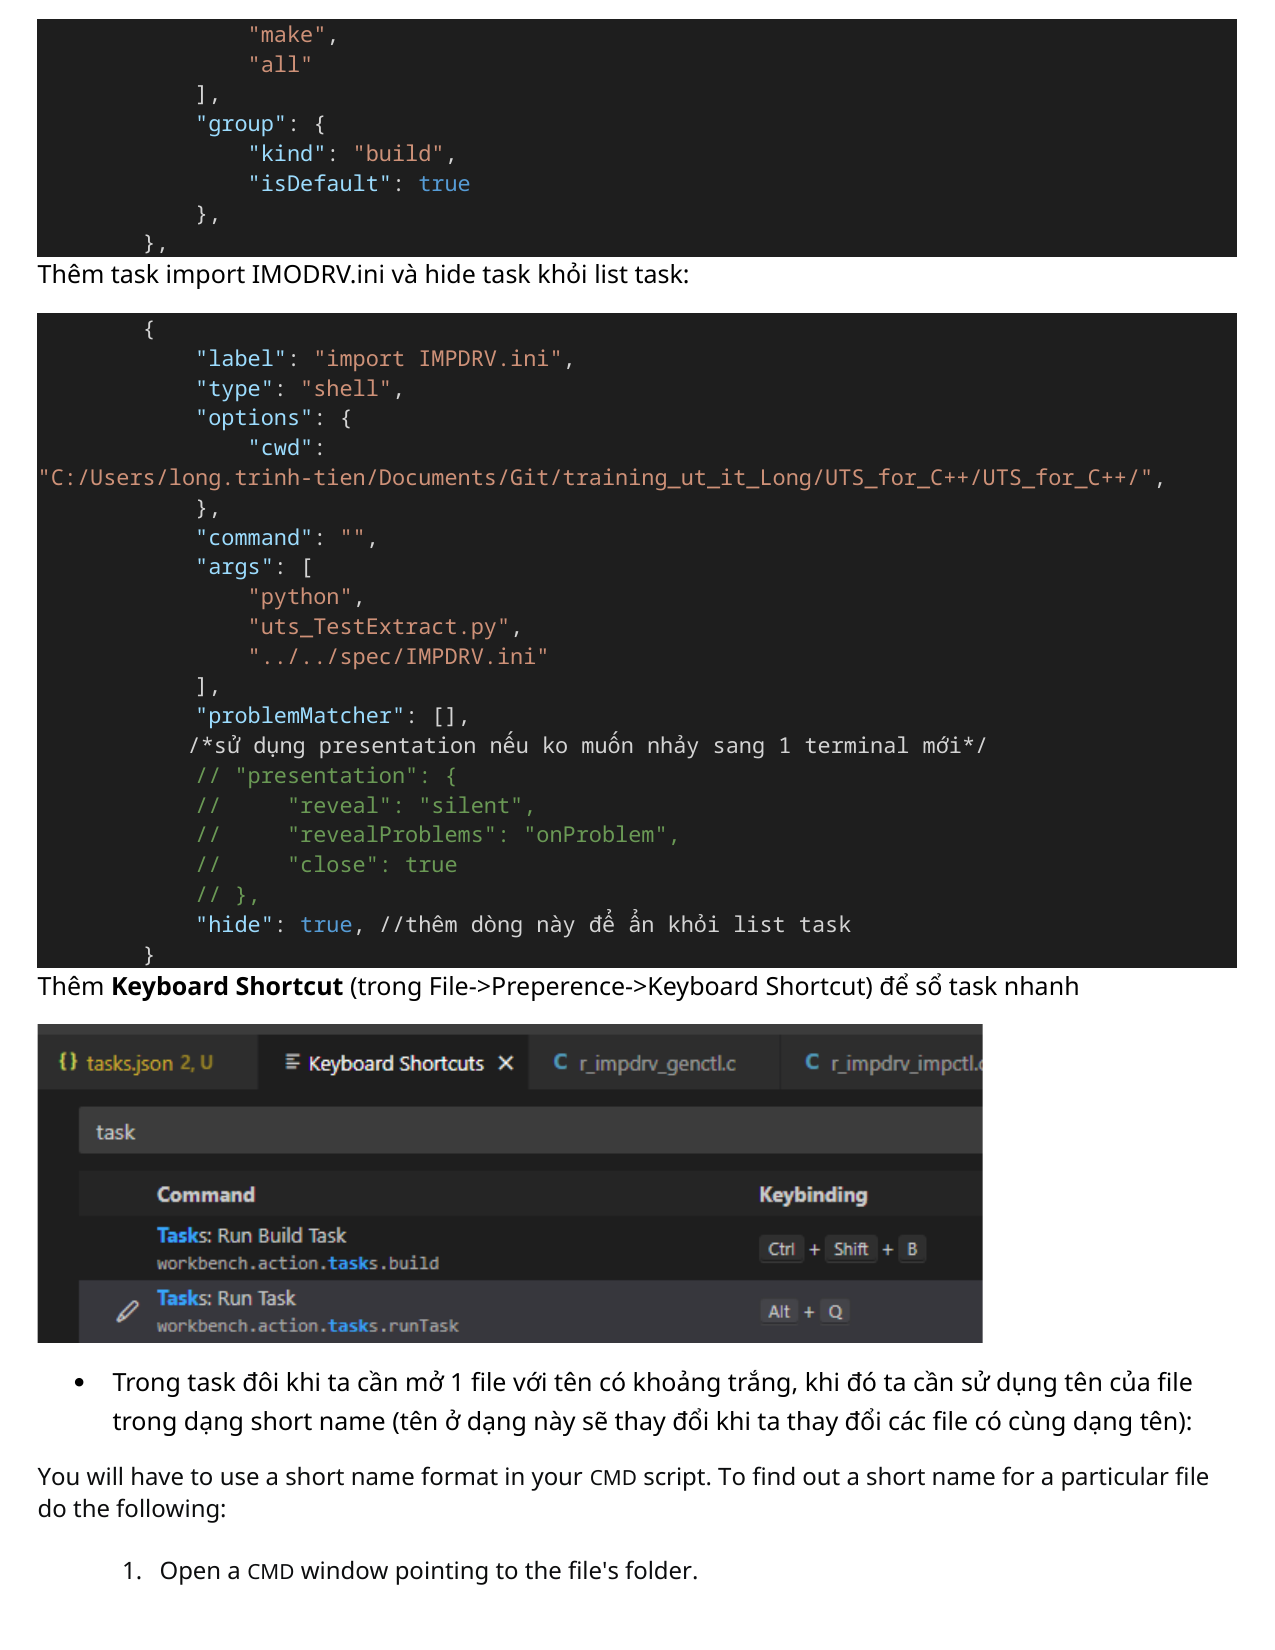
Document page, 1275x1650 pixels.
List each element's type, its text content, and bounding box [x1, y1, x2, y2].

text "make", [37, 19, 1237, 48]
text "command": "", [37, 521, 1237, 551]
text "group": { [37, 108, 1237, 138]
text }, [37, 227, 1237, 257]
text "problemMatcher": [], [37, 700, 1237, 730]
picture [37, 1024, 983, 1343]
text // "reveal": "silent", [37, 789, 1237, 819]
text You will have to use a short name format in your CMD script. To find out a short name for a particular file do the following: [37, 1460, 1237, 1525]
text // "revealProblems": "onProblem", [37, 819, 1237, 849]
text Thêm Keyboard Shortcut (trong File->Preperence->Keyboard Shortcut) để sổ task nhanh [37, 968, 1237, 1002]
text "all" [37, 48, 1237, 78]
text "options": { [37, 402, 1237, 432]
text "hide": true, //thêm dòng này để ẩn khỏi list task [37, 909, 1237, 938]
text "label": "import IMPDRV.ini", [37, 343, 1237, 372]
text // }, [37, 879, 1237, 909]
text ], [37, 78, 1237, 108]
text } [37, 938, 1237, 968]
text "uts_TestExtract.py", [37, 611, 1237, 641]
text ], [37, 670, 1237, 700]
text // "presentation": { [37, 760, 1237, 789]
list Open a CMD window pointing to the file's folder. [122, 1554, 1237, 1587]
text { [37, 313, 1237, 343]
text }, [37, 492, 1237, 521]
text "python", [37, 581, 1237, 611]
list Trong task đôi khi ta cần mở 1 file với tên có khoảng trắng, khi đó ta cần sử dụng tên của file trong dạng short name (tên ở dạng này sẽ thay đổi khi ta thay đổi các file có cùng dạng tên): [75, 1365, 1237, 1438]
text }, [37, 197, 1237, 227]
text Thêm task import IMODRV.ini và hide task khỏi list task: [37, 257, 1237, 291]
text // "close": true [37, 849, 1237, 879]
text "kind": "build", [37, 138, 1237, 168]
text "isDefault": true [37, 168, 1237, 197]
text /*sử dụng presentation nếu ko muốn nhảy sang 1 terminal mới*/ [37, 730, 1237, 760]
text "cwd": "C:/Users/long.trinh-tien/Documents/Git/training_ut_it_Long/UTS_for_C++/UTS_for_C++/", [37, 432, 1237, 492]
text "args": [ [37, 551, 1237, 581]
text "type": "shell", [37, 372, 1237, 402]
text "../../spec/IMPDRV.ini" [37, 641, 1237, 670]
